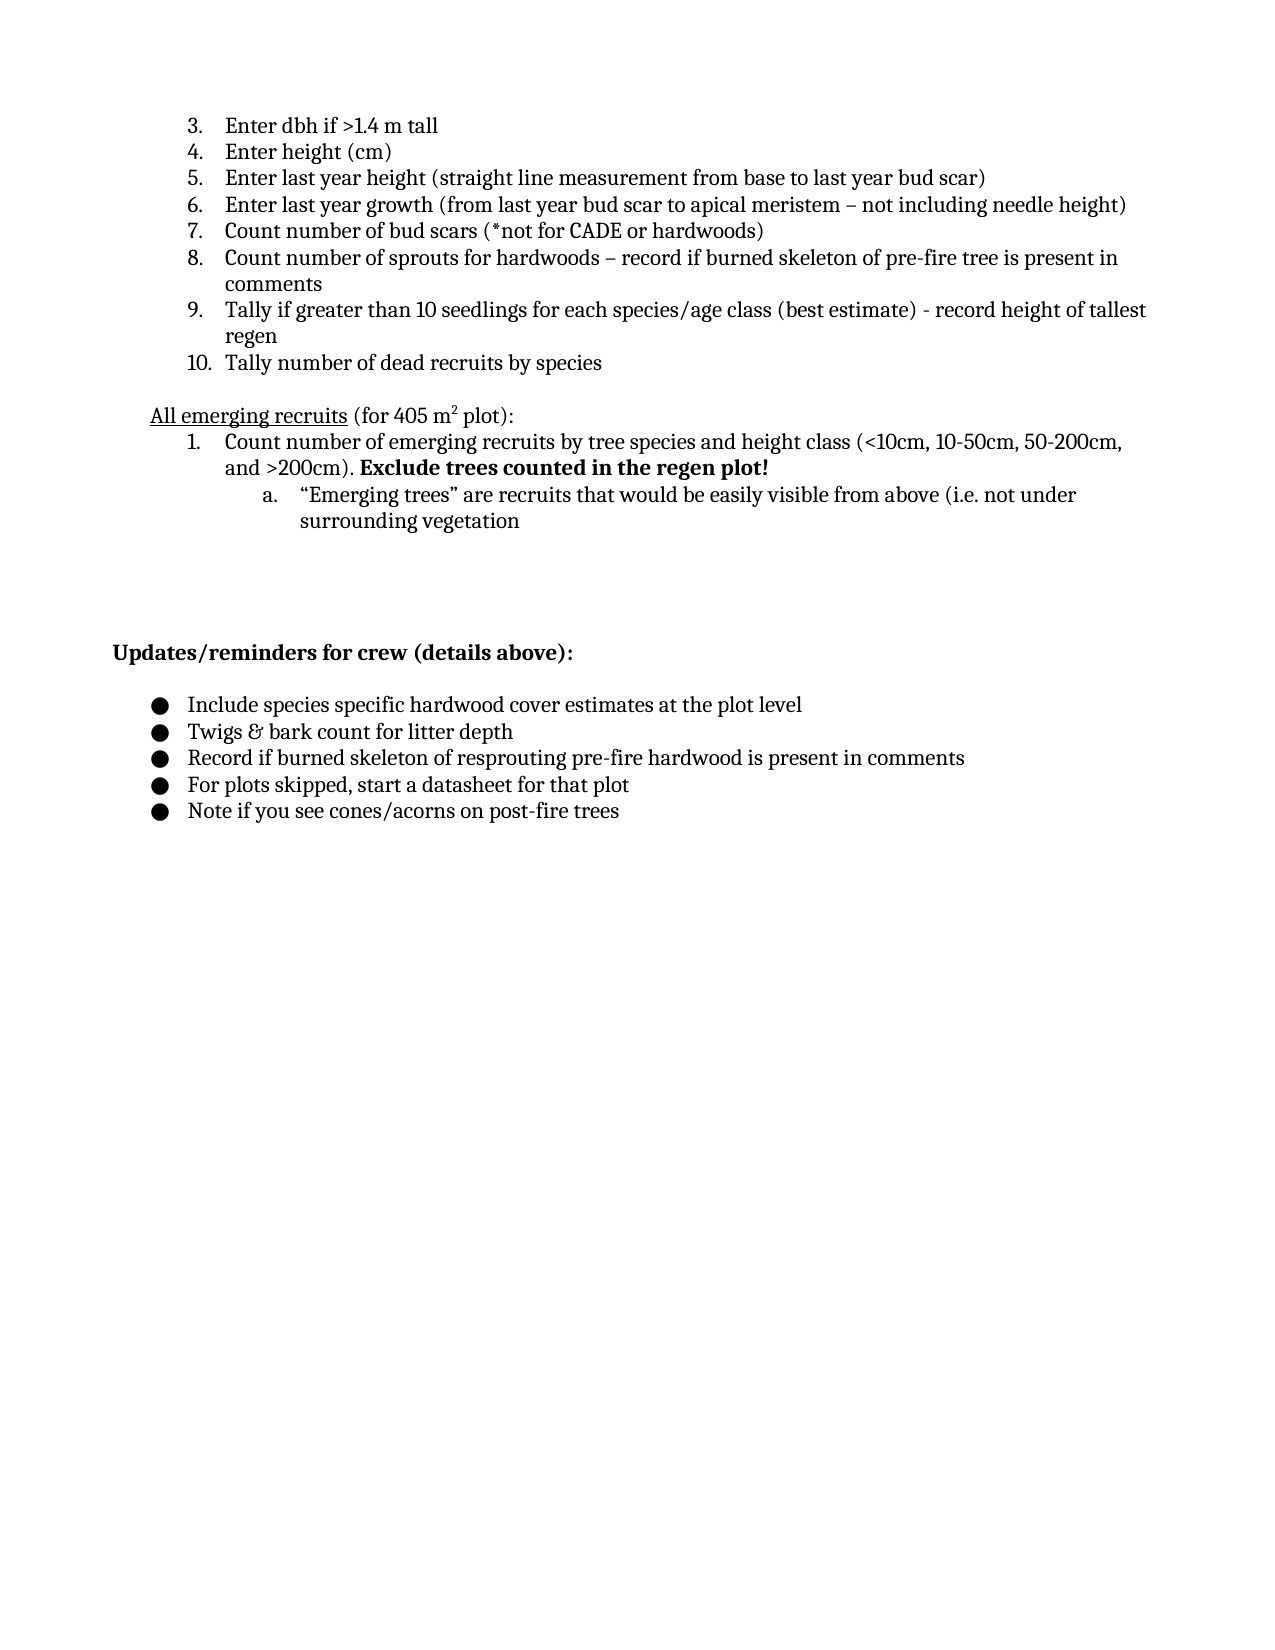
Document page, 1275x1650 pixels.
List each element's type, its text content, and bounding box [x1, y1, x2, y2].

list Enter last year height (straight line measurement from base to last year bud scar) [187, 165, 1162, 192]
list Record if burned skeleton of resprouting pre-fire hardwood is present in comments [150, 745, 1162, 771]
list Enter height (cm) [187, 139, 1162, 165]
text Updates/reminders for crew (details above): [112, 639, 1162, 666]
list Note if you see cones/acorns on post-fire trees [150, 798, 1162, 824]
list Include species specific hardwood cover estimates at the plot level [150, 692, 1162, 719]
list Enter last year growth (from last year bud scar to apical meristem – not including needle height) [187, 192, 1162, 218]
list Tally if greater than 10 seedlings for each species/age class (best estimate) - record height of tallest regen [187, 297, 1162, 350]
list “Emerging trees” are recruits that would be easily visible from above (i.e. not under surrounding vegetation [262, 481, 1162, 534]
list Count number of bud scars (*not for CADE or hardwoods) [187, 218, 1162, 244]
list Tally number of dead recruits by species [187, 350, 1162, 376]
list Twigs & bark count for litter depth [150, 719, 1162, 745]
list Enter dbh if >1.4 m tall [187, 112, 1162, 139]
list Count number of sprouts for hardwoods – record if burned skeleton of pre-fire tree is present in comments [187, 244, 1162, 297]
list For plots skipped, start a datasheet for that plot [150, 771, 1162, 798]
text All emerging recruits (for 405 m2 plot): [150, 402, 1162, 429]
list Count number of emerging recruits by tree species and height class (<10cm, 10-50cm, 50-200cm, and >200cm). Exclude trees counted in the regen plot! [187, 429, 1162, 481]
